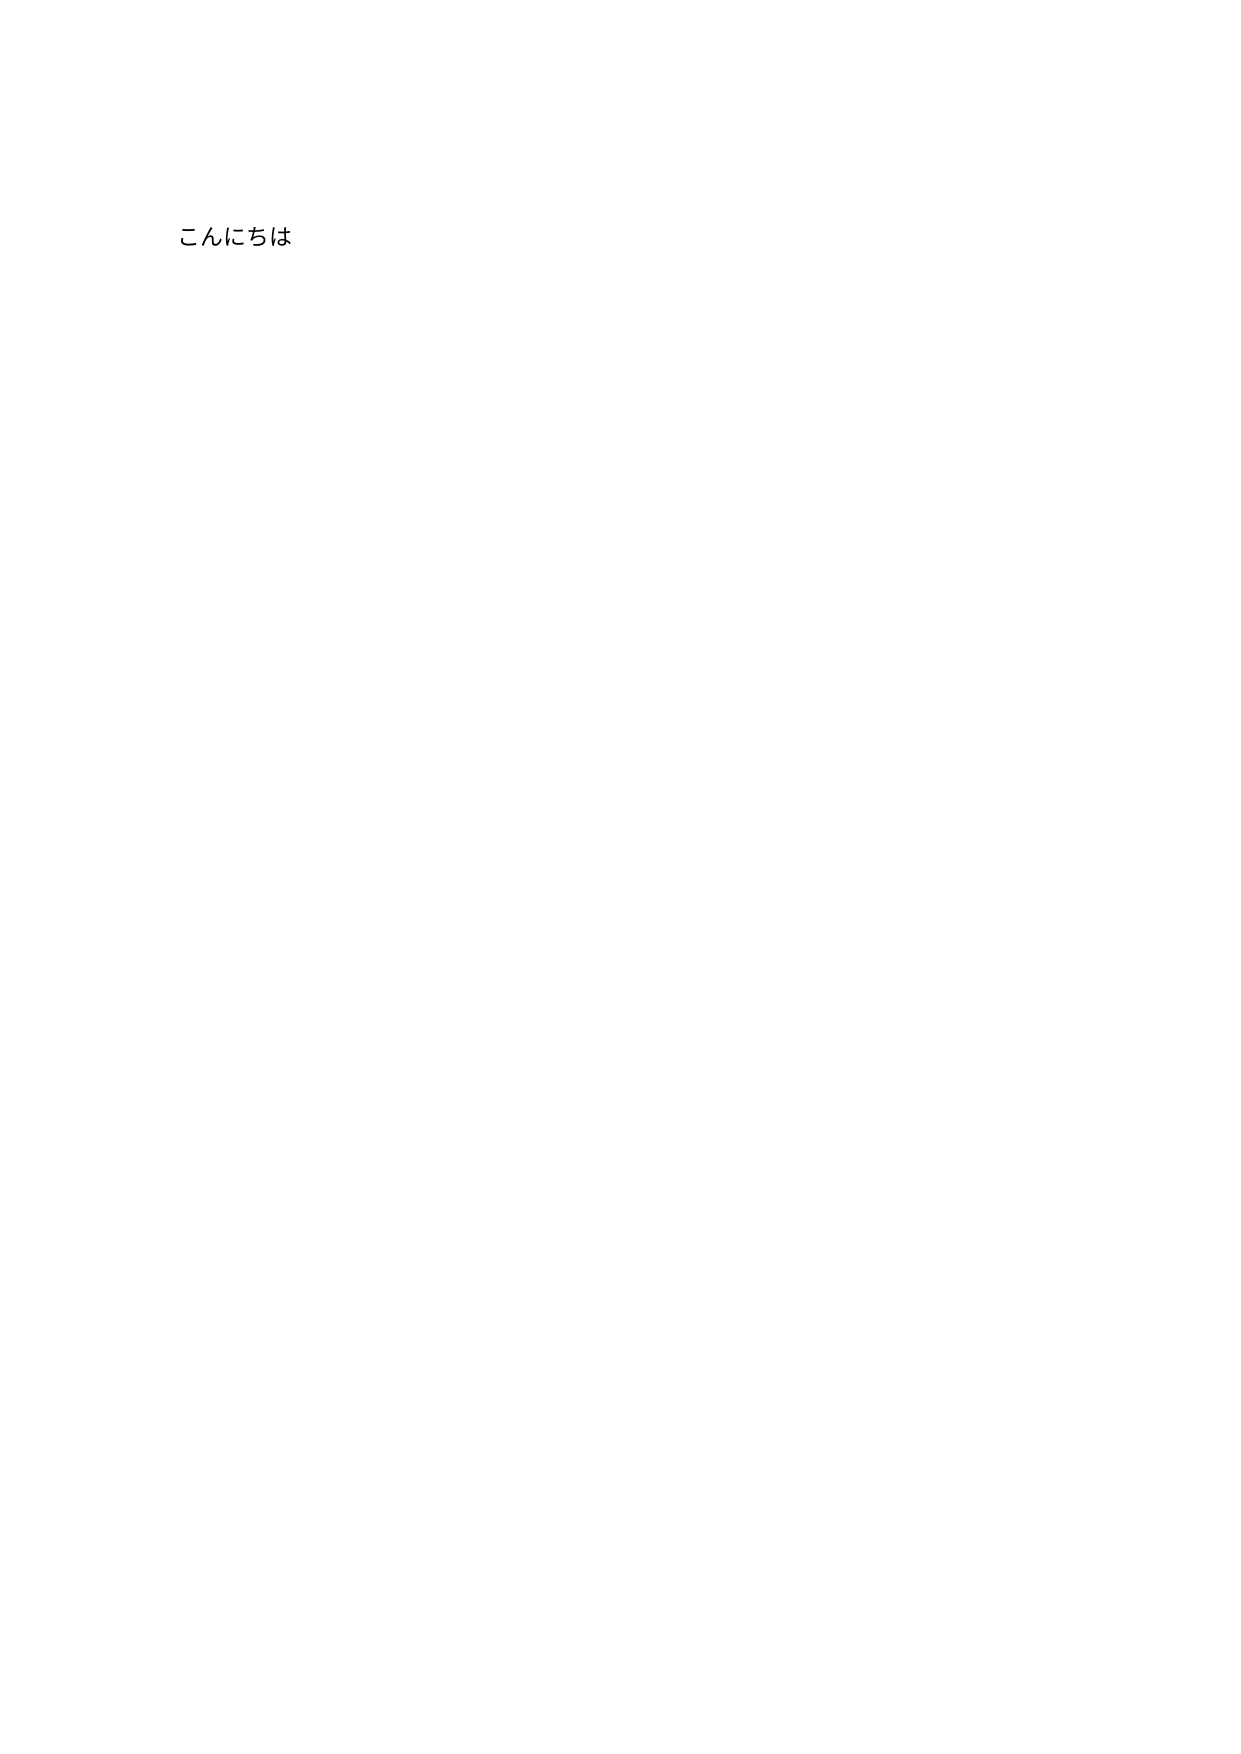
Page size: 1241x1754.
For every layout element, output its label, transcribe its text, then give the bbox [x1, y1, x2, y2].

text こんにちは [177, 217, 1063, 254]
